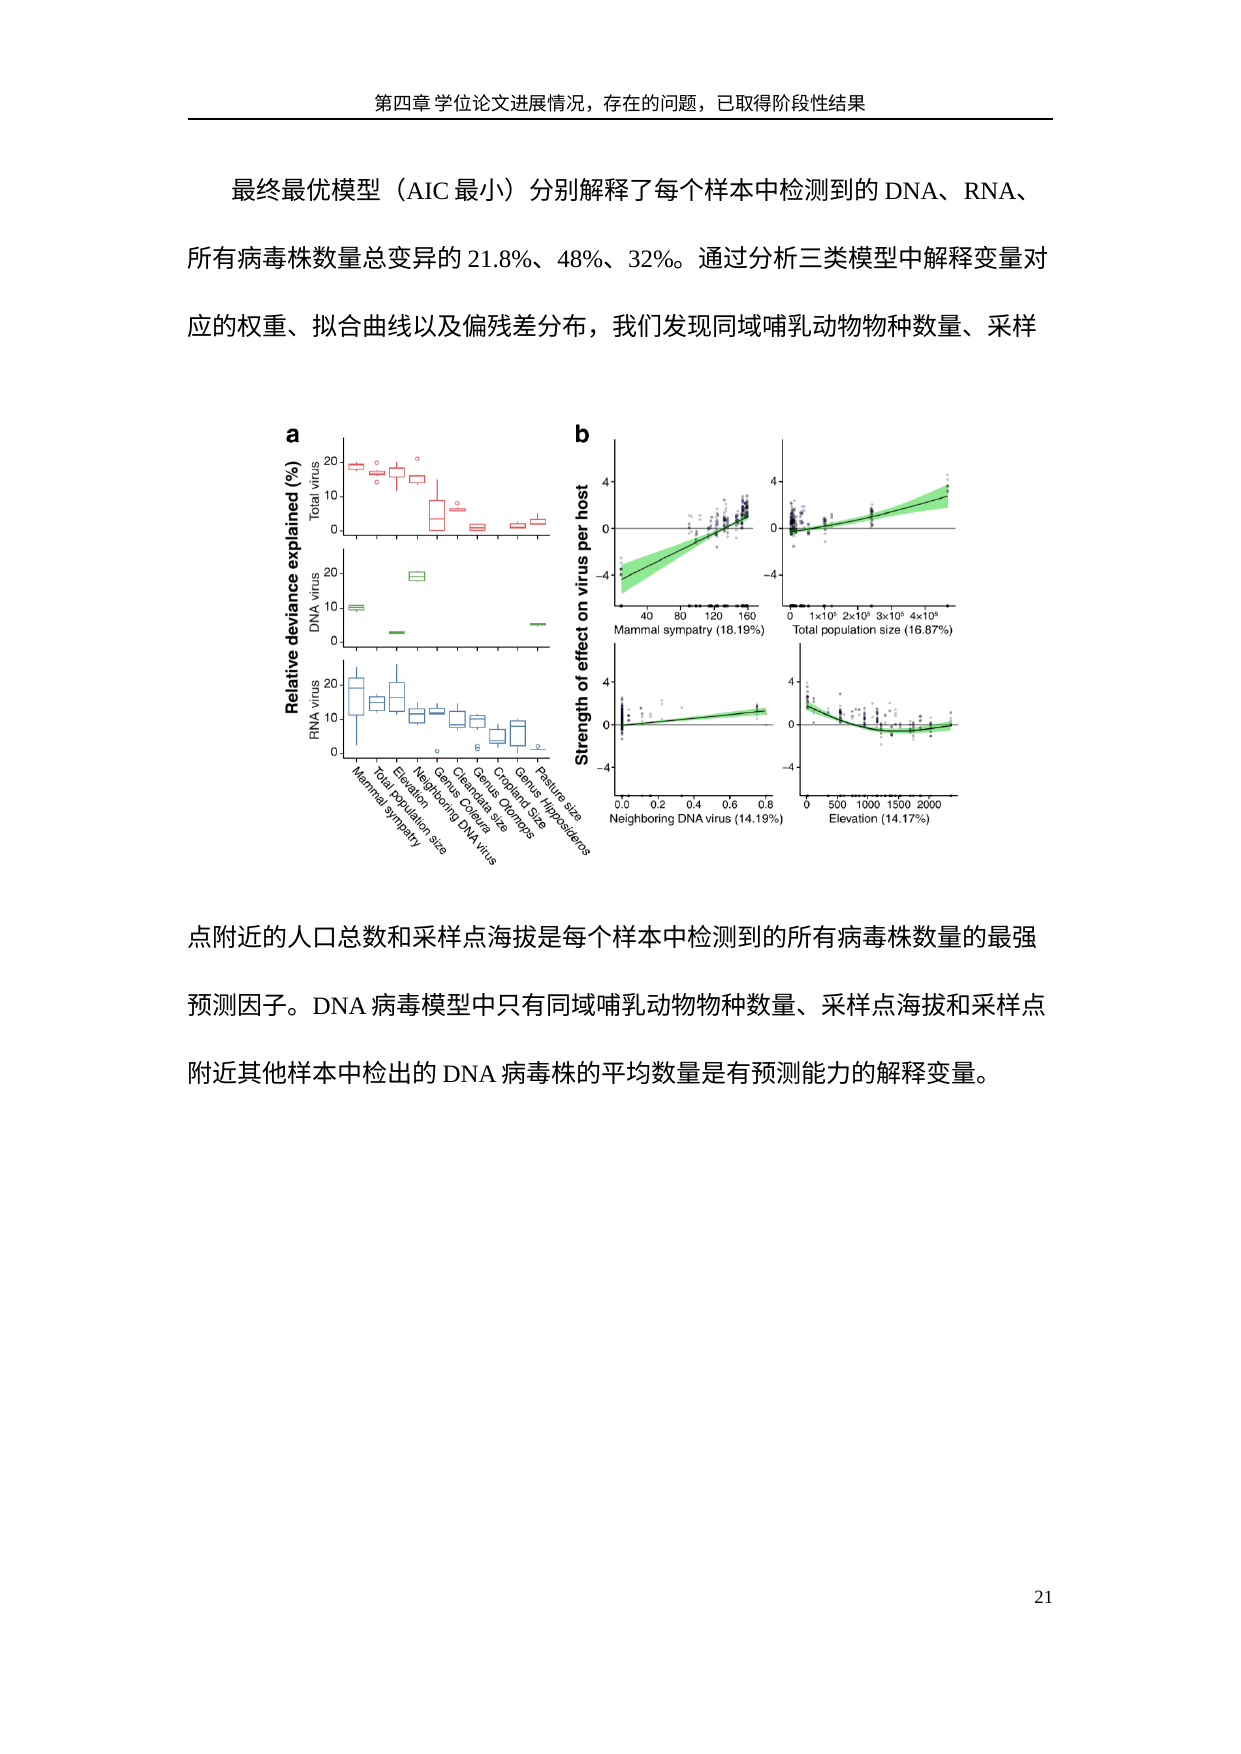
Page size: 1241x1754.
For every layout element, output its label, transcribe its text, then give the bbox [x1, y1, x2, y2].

picture [272, 420, 968, 869]
